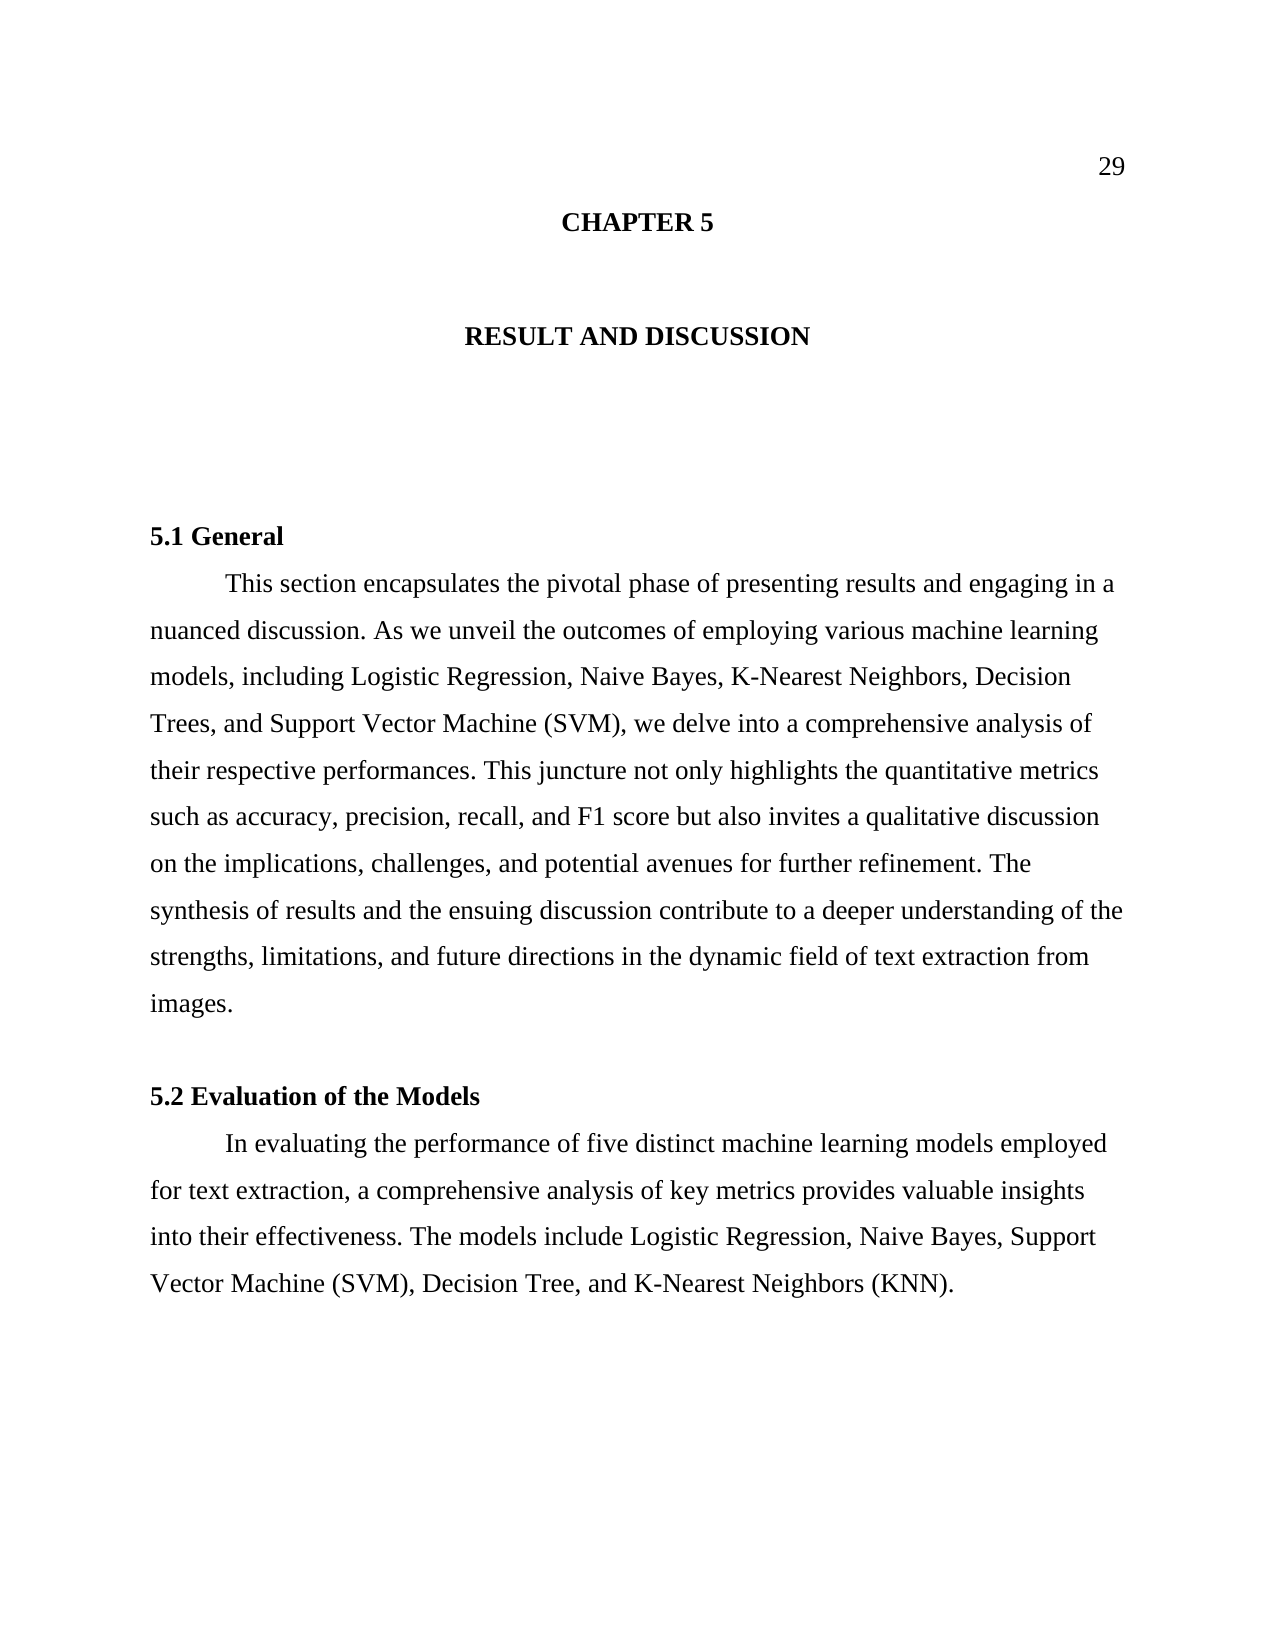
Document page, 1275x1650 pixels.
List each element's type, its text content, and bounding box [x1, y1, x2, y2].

text CHAPTER 5 [150, 207, 1125, 238]
text 5.1 General [150, 521, 1125, 552]
text 29 [191, 150, 1125, 181]
text 5.2 Evaluation of the Models [150, 1081, 1125, 1112]
text This section encapsulates the pivotal phase of presenting results and engaging in a nuanced discussion. As we unveil the outcomes of employing various machine learning models, including Logistic Regression, Naive Bayes, K-Nearest Neighbors, Decision Trees, and Support Vector Machine (SVM), we delve into a comprehensive analysis of their respective performances. This juncture not only highlights the quantitative metrics such as accuracy, precision, recall, and F1 score but also invites a qualitative discussion on the implications, challenges, and potential avenues for further refinement. The synthesis of results and the ensuing discussion contribute to a deeper understanding of the strengths, limitations, and future directions in the dynamic field of text extraction from images. [150, 567, 1125, 1018]
text In evaluating the performance of five distinct machine learning models employed for text extraction, a comprehensive analysis of key metrics provides valuable insights into their effectiveness. The models include Logistic Regression, Naive Bayes, Support Vector Machine (SVM), Decision Tree, and K-Nearest Neighbors (KNN). [150, 1127, 1125, 1298]
text RESULT AND DISCUSSION [150, 320, 1125, 351]
